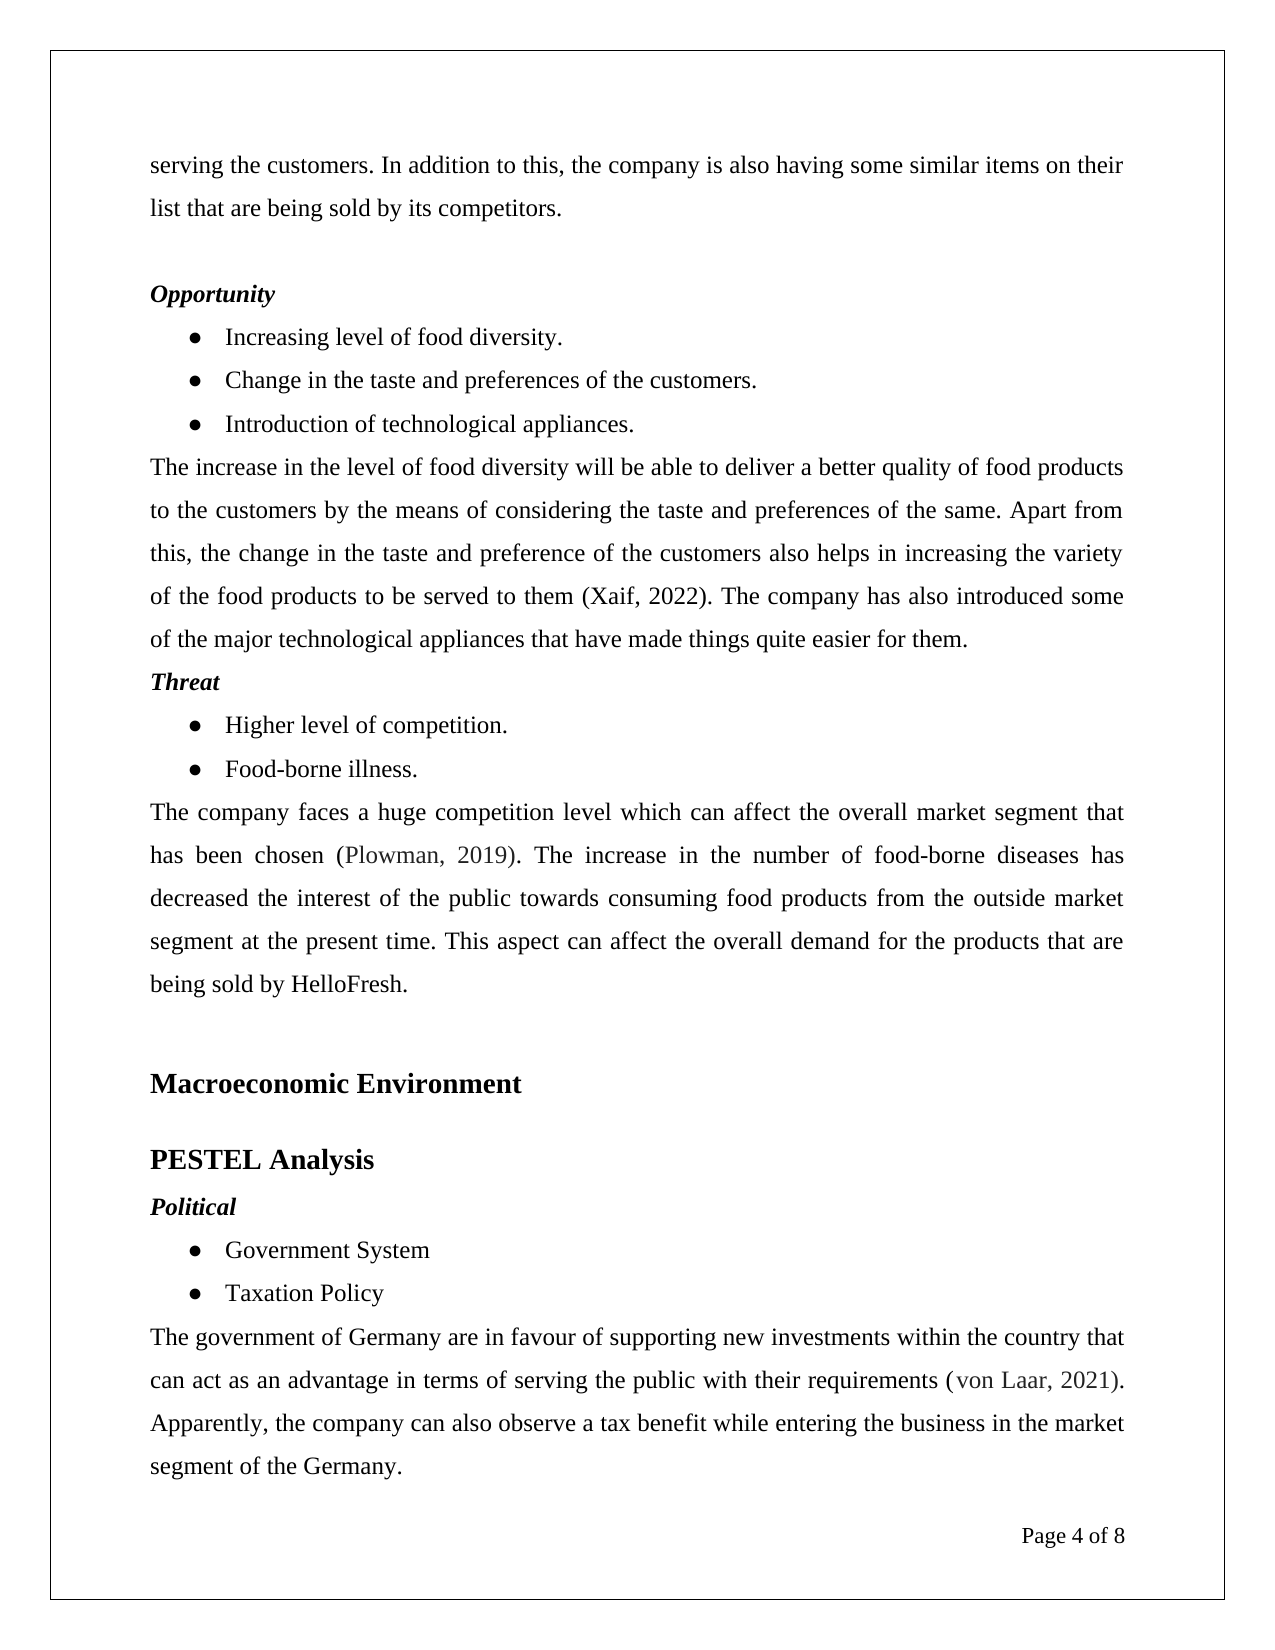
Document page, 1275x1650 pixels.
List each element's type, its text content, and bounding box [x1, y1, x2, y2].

text Political [150, 1192, 1125, 1221]
list Change in the taste and preferences of the customers. [187, 366, 1125, 394]
text The increase in the level of food diversity will be able to deliver a better quality of food products to the customers by the means of considering the taste and preferences of the same. Apart from this, the change in the taste and preference of the customers also helps in increasing the variety of the food products to be served to them (Xaif, 2022). The company has also introduced some of the major technological appliances that have made things quite easier for them. [150, 452, 1125, 653]
list Higher level of competition. [187, 711, 1125, 739]
text Opportunity [150, 279, 1125, 308]
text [150, 150, 1125, 222]
text The company faces a huge competition level which can affect the overall market segment that has been chosen (Plowman, 2019). The increase in the number of food-borne diseases has decreased the interest of the public towards consuming food products from the outside market segment at the present time. This aspect can affect the overall demand for the products that are being sold by HelloFresh. [150, 797, 1125, 998]
list Government System [187, 1235, 1125, 1264]
list Introduction of technological appliances. [187, 409, 1125, 437]
text The government of Germany are in favour of supporting new investments within the country that can act as an advantage in terms of serving the public with their requirements (von Laar, 2021). Apparently, the company can also observe a tax benefit while entering the business in the market segment of the Germany. [150, 1322, 1125, 1480]
list Food-borne illness. [187, 754, 1125, 782]
list Increasing level of food diversity. [187, 322, 1125, 351]
list Taxation Policy [187, 1278, 1125, 1307]
text Threat [150, 667, 1125, 696]
subtitle Macroeconomic Environment [150, 1067, 1125, 1100]
text PESTEL Analysis [150, 1142, 1125, 1176]
